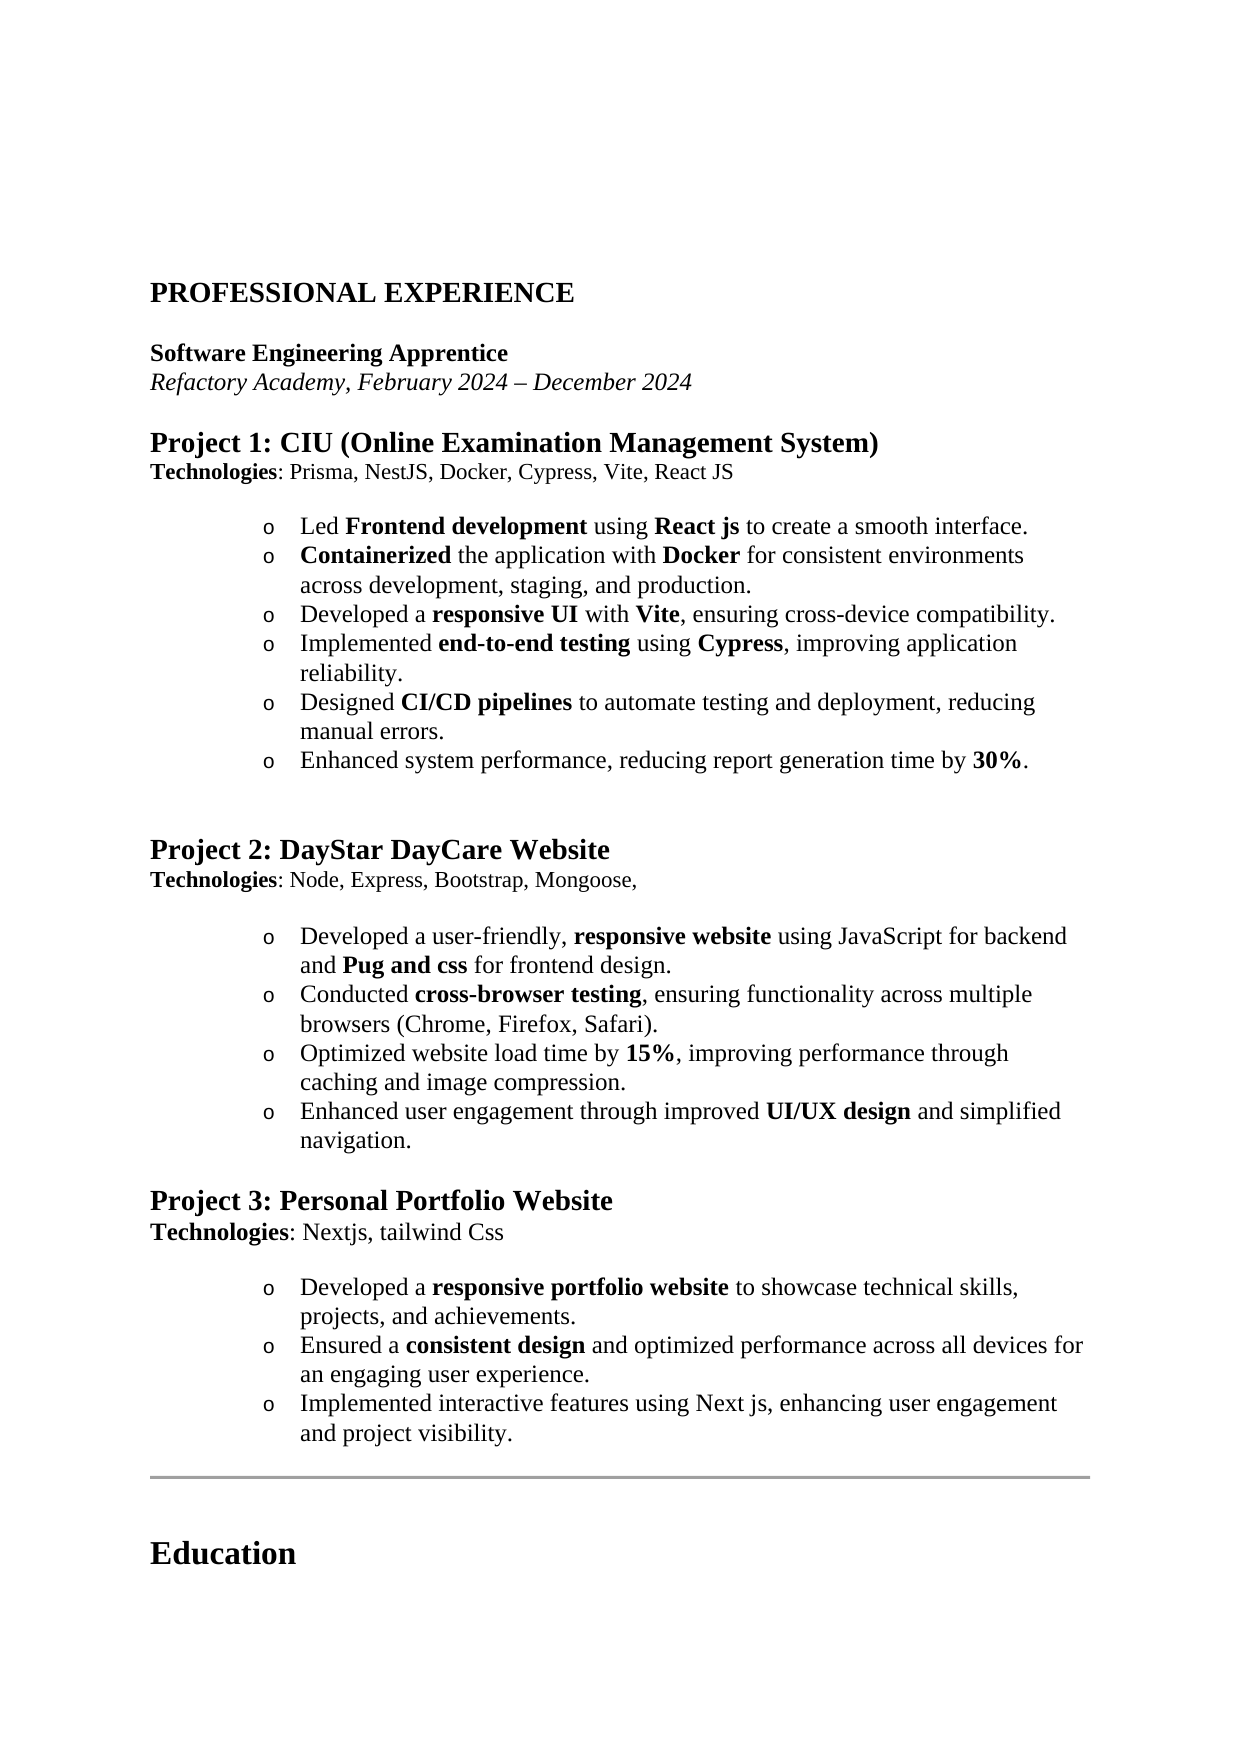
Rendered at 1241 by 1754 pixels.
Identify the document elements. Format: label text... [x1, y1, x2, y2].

list Developed a user-friendly, responsive website using JavaScript for backend and Pug and css for frontend design. [262, 921, 1090, 979]
list Implemented end-to-end testing using Cypress, improving application reliability. [262, 628, 1090, 687]
list Developed a responsive UI with Vite, ensuring cross-device compatibility. [262, 599, 1090, 628]
list Designed CI/CD pipelines to automate testing and deployment, reducing manual errors. [262, 687, 1090, 745]
text Project 2: DayStar DayCare Website [150, 832, 1090, 866]
list Conducted cross-browser testing, ensuring functionality across multiple browsers (Chrome, Firefox, Safari). [262, 979, 1090, 1038]
text Technologies: Node, Express, Bootstrap, Mongoose, [150, 866, 1090, 892]
list Enhanced system performance, reducing report generation time by 30%. [262, 745, 1090, 775]
text Project 3: Personal Portfolio Website Technologies: Nextjs, tailwind Css [150, 1183, 1090, 1245]
text Technologies: Prisma, NestJS, Docker, Cypress, Vite, React JS [150, 458, 1090, 485]
list Enhanced user engagement through improved UI/UX design and simplified navigation. [262, 1096, 1090, 1154]
list Optimized website load time by 15%, improving performance through caching and image compression. [262, 1038, 1090, 1096]
list Developed a responsive portfolio website to showcase technical skills, projects, and achievements. [262, 1272, 1090, 1330]
list Implemented interactive features using Next js, enhancing user engagement and project visibility. [262, 1388, 1090, 1447]
text PROFESSIONAL EXPERIENCE [150, 275, 1090, 309]
text Software Engineering Apprentice Refactory Academy, February 2024 – December 2024 [150, 338, 1090, 396]
list Ensured a consistent design and optimized performance across all devices for an engaging user experience. [262, 1330, 1090, 1388]
text Project 1: CIU (Online Examination Management System) [150, 425, 1090, 458]
list Containerized the application with Docker for consistent environments across development, staging, and production. [262, 541, 1090, 599]
list Led Frontend development using React js to create a smooth interface. [262, 511, 1090, 541]
text Education [150, 1533, 1090, 1571]
